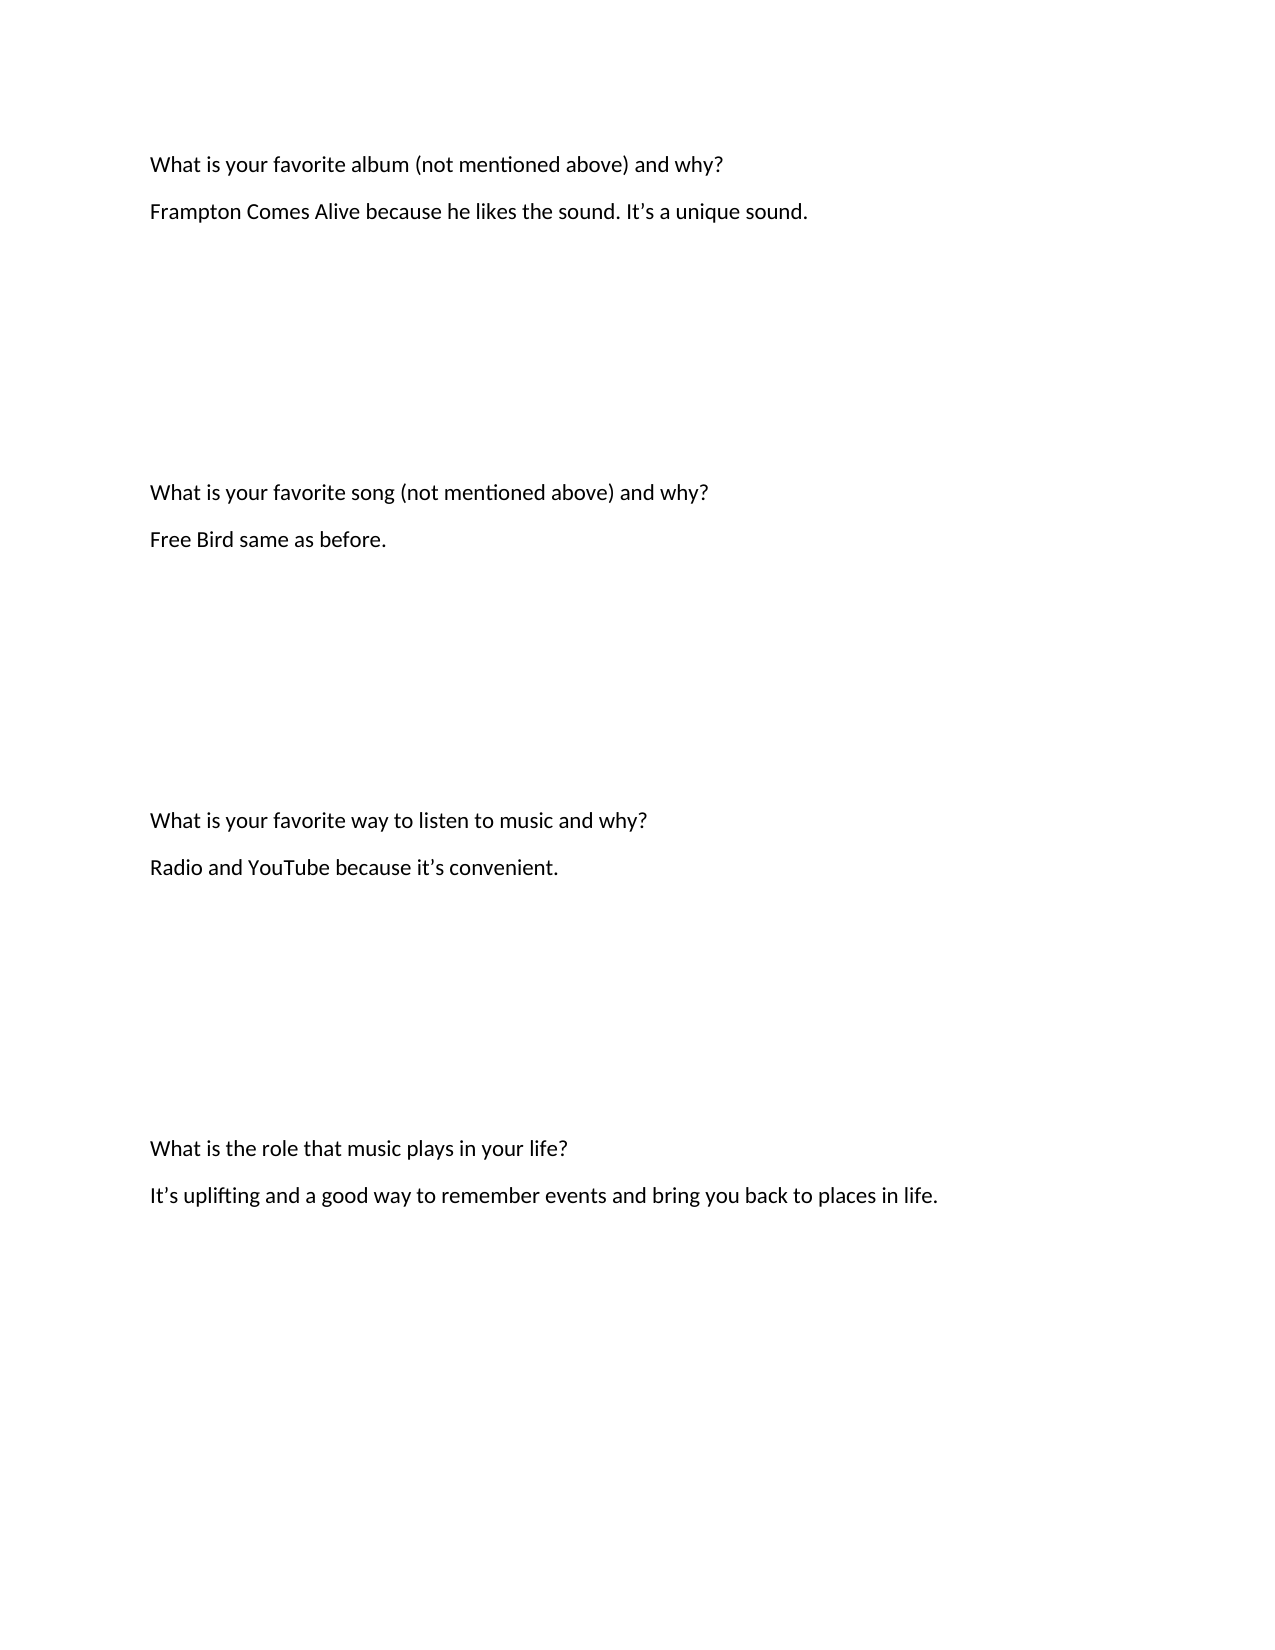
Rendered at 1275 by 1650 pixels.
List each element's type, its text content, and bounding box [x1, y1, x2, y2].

text Frampton Comes Alive because he likes the sound. It’s a unique sound. [150, 197, 1125, 225]
text Free Bird same as before. [150, 525, 1125, 553]
text What is your favorite way to listen to music and why? [150, 806, 1125, 834]
text What is your favorite album (not mentioned above) and why? [150, 150, 1125, 178]
text It’s uplifting and a good way to remember events and bring you back to places in life. [150, 1181, 1125, 1209]
text What is the role that music plays in your life? [150, 1134, 1125, 1162]
text Radio and YouTube because it’s convenient. [150, 853, 1125, 881]
text What is your favorite song (not mentioned above) and why? [150, 478, 1125, 506]
